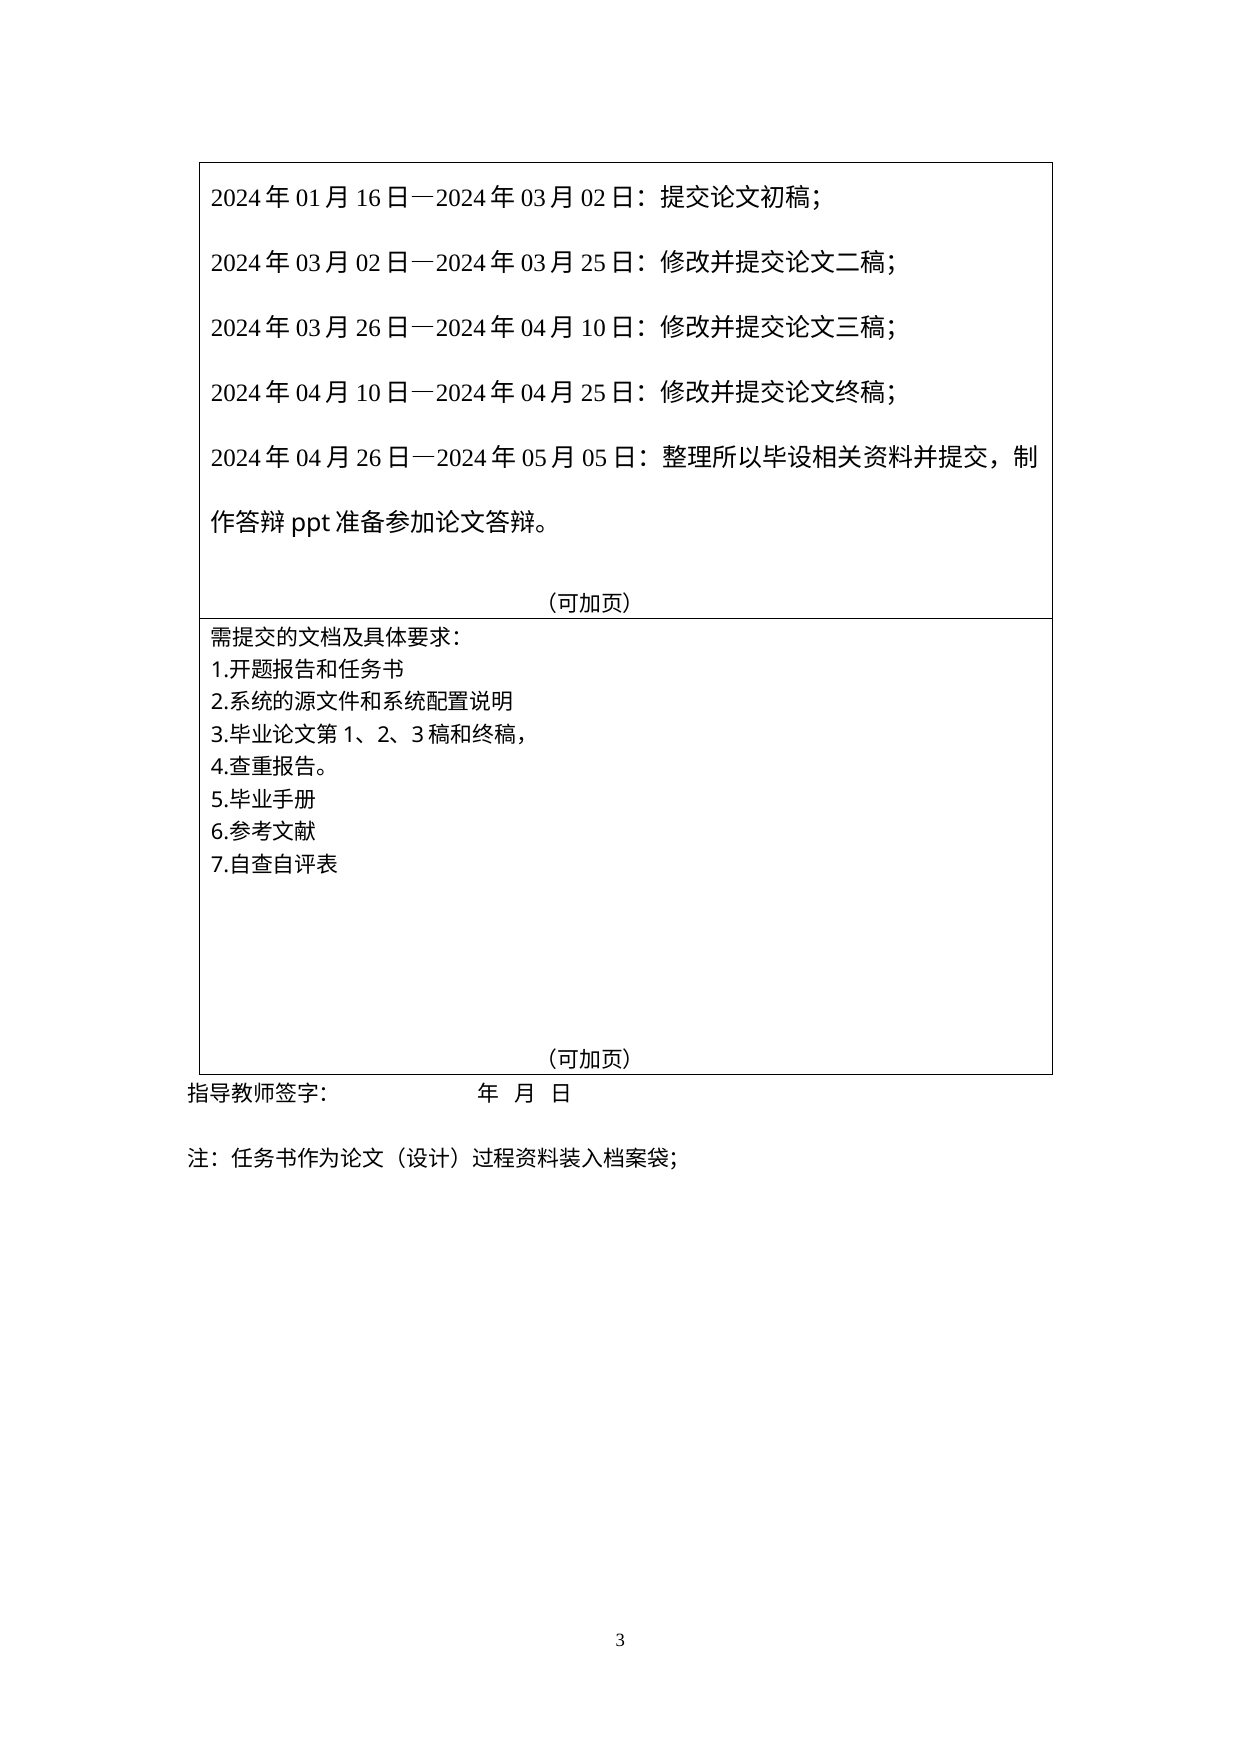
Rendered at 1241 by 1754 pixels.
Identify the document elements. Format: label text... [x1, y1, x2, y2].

text 指导教师签字： 年 月 日 [187, 1075, 1053, 1108]
table_cell 需提交的文档及具体要求： 1.开题报告和任务书 2.系统的源文件和系统配置说明 3.毕业论文第1、2、3稿和终稿， 4.查重报告。 5.毕业手册 6.参考文献 7.自查自评表 （可加页） [200, 619, 1052, 1074]
text 注：任务书作为论文（设计）过程资料装入档案袋； [187, 1140, 1053, 1173]
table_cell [200, 163, 1052, 618]
